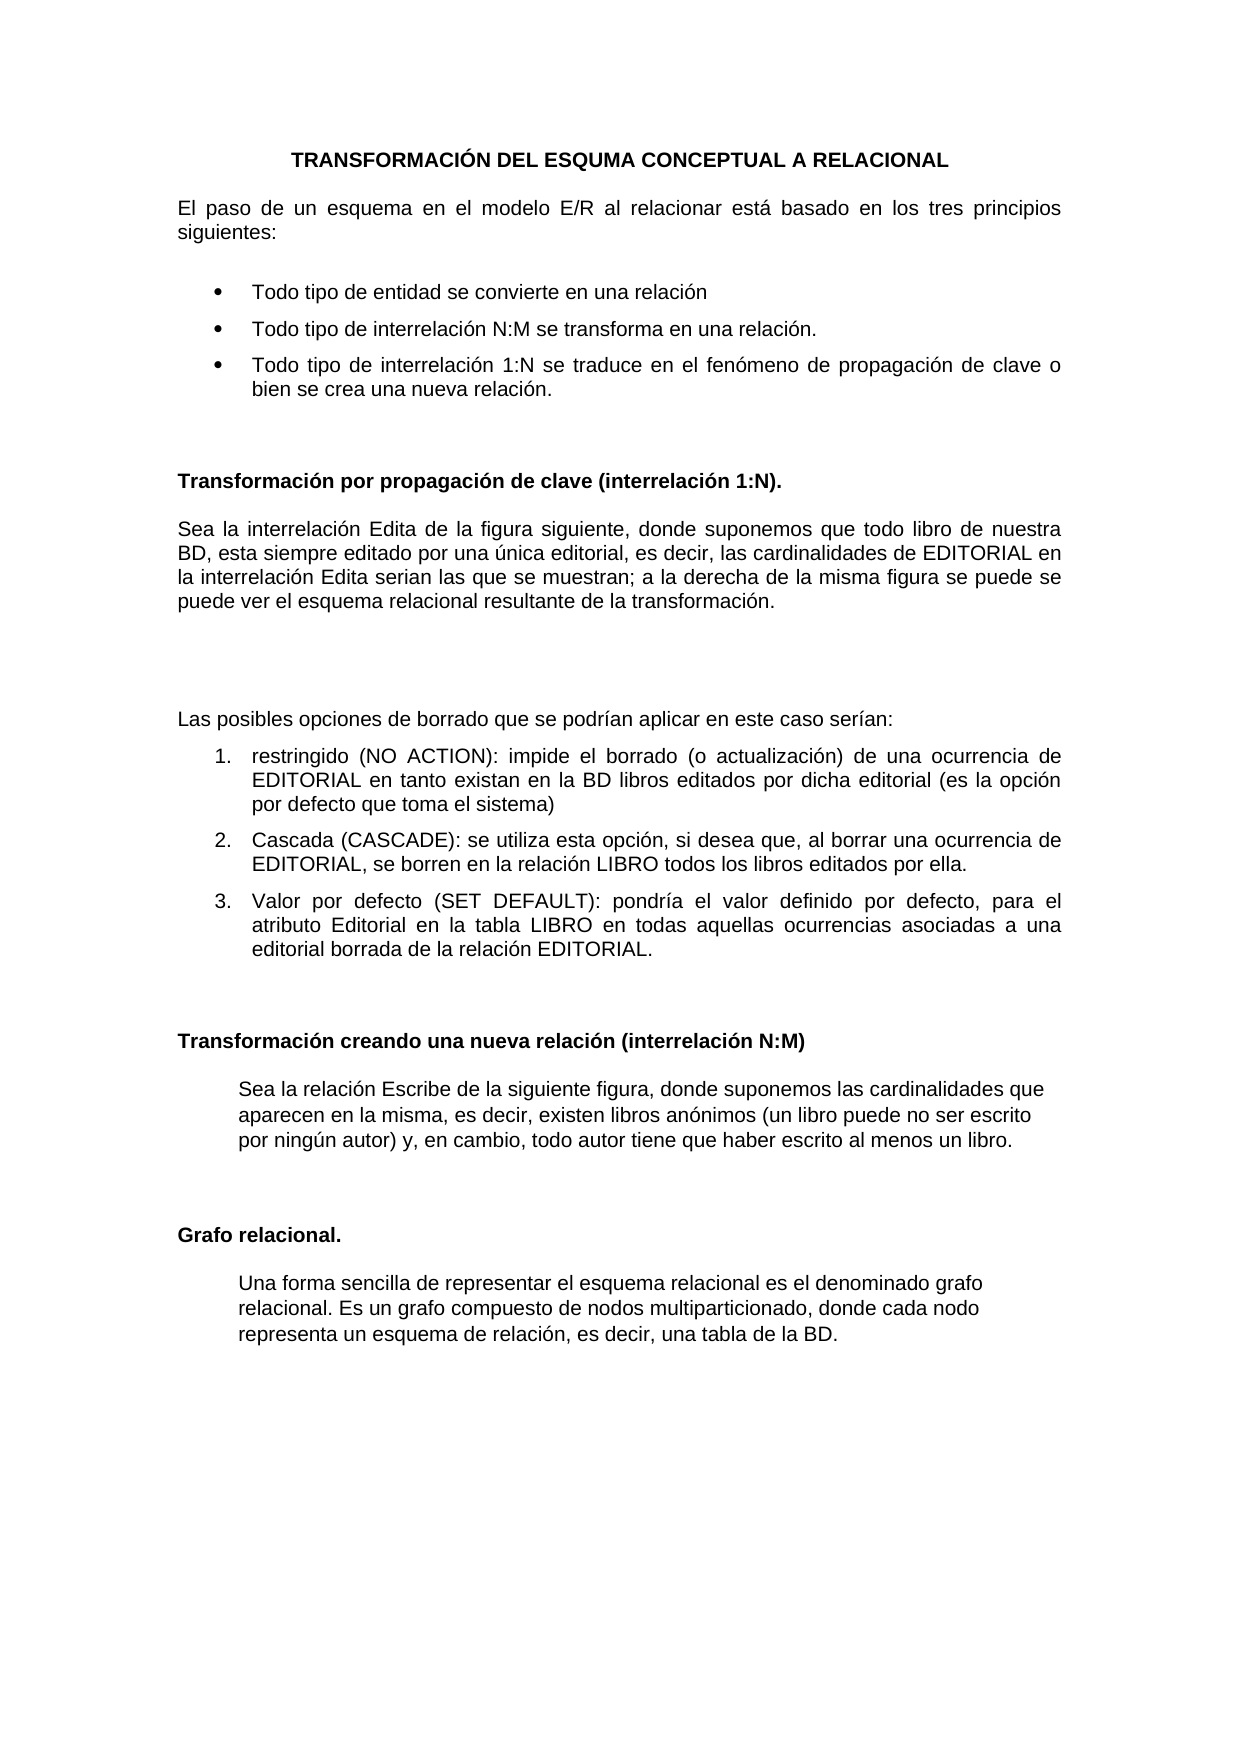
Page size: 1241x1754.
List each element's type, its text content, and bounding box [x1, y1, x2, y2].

text Las posibles opciones de borrado que se podrían aplicar en este caso serían: [177, 707, 1063, 731]
text TRANSFORMACIÓN DEL ESQUMA CONCEPTUAL A RELACIONAL [177, 148, 1063, 172]
list Todo tipo de entidad se convierte en una relación [214, 280, 1063, 304]
text Grafo relacional. [177, 1222, 1063, 1246]
list restringido (NO ACTION): impide el borrado (o actualización) de una ocurrencia de EDITORIAL en tanto existan en la BD libros editados por dicha editorial (es la opción por defecto que toma el sistema) [214, 744, 1063, 816]
list Todo tipo de interrelación N:M se transforma en una relación. [214, 316, 1063, 341]
text Sea la interrelación Edita de la figura siguiente, donde suponemos que todo libro de nuestra BD, esta siempre editado por una única editorial, es decir, las cardinalidades de EDITORIAL en la interrelación Edita serian las que se muestran; a la derecha de la misma figura se puede se puede ver el esquema relacional resultante de la transformación. [177, 517, 1063, 613]
list Cascada (CASCADE): se utiliza esta opción, si desea que, al borrar una ocurrencia de EDITORIAL, se borren en la relación LIBRO todos los libros editados por ella. [214, 828, 1063, 876]
list Todo tipo de interrelación 1:N se traduce en el fenómeno de propagación de clave o bien se crea una nueva relación. [214, 353, 1063, 401]
text Transformación por propagación de clave (interrelación 1:N). [177, 469, 1063, 493]
text El paso de un esquema en el modelo E/R al relacionar está basado en los tres principios siguientes: [177, 196, 1063, 243]
list Valor por defecto (SET DEFAULT): pondría el valor definido por defecto, para el atributo Editorial en la tabla LIBRO en todas aquellas ocurrencias asociadas a una editorial borrada de la relación EDITORIAL. [214, 888, 1063, 960]
text Transformación creando una nueva relación (interrelación N:M) [177, 1029, 1063, 1053]
list Una forma sencilla de representar el esquema relacional es el denominado grafo relacional. Es un grafo compuesto de nodos multiparticionado, donde cada nodo representa un esquema de relación, es decir, una tabla de la BD. [238, 1270, 1063, 1346]
list Sea la relación Escribe de la siguiente figura, donde suponemos las cardinalidades que aparecen en la misma, es decir, existen libros anónimos (un libro puede no ser escrito por ningún autor) y, en cambio, todo autor tiene que haber escrito al menos un libro. [238, 1077, 1063, 1152]
